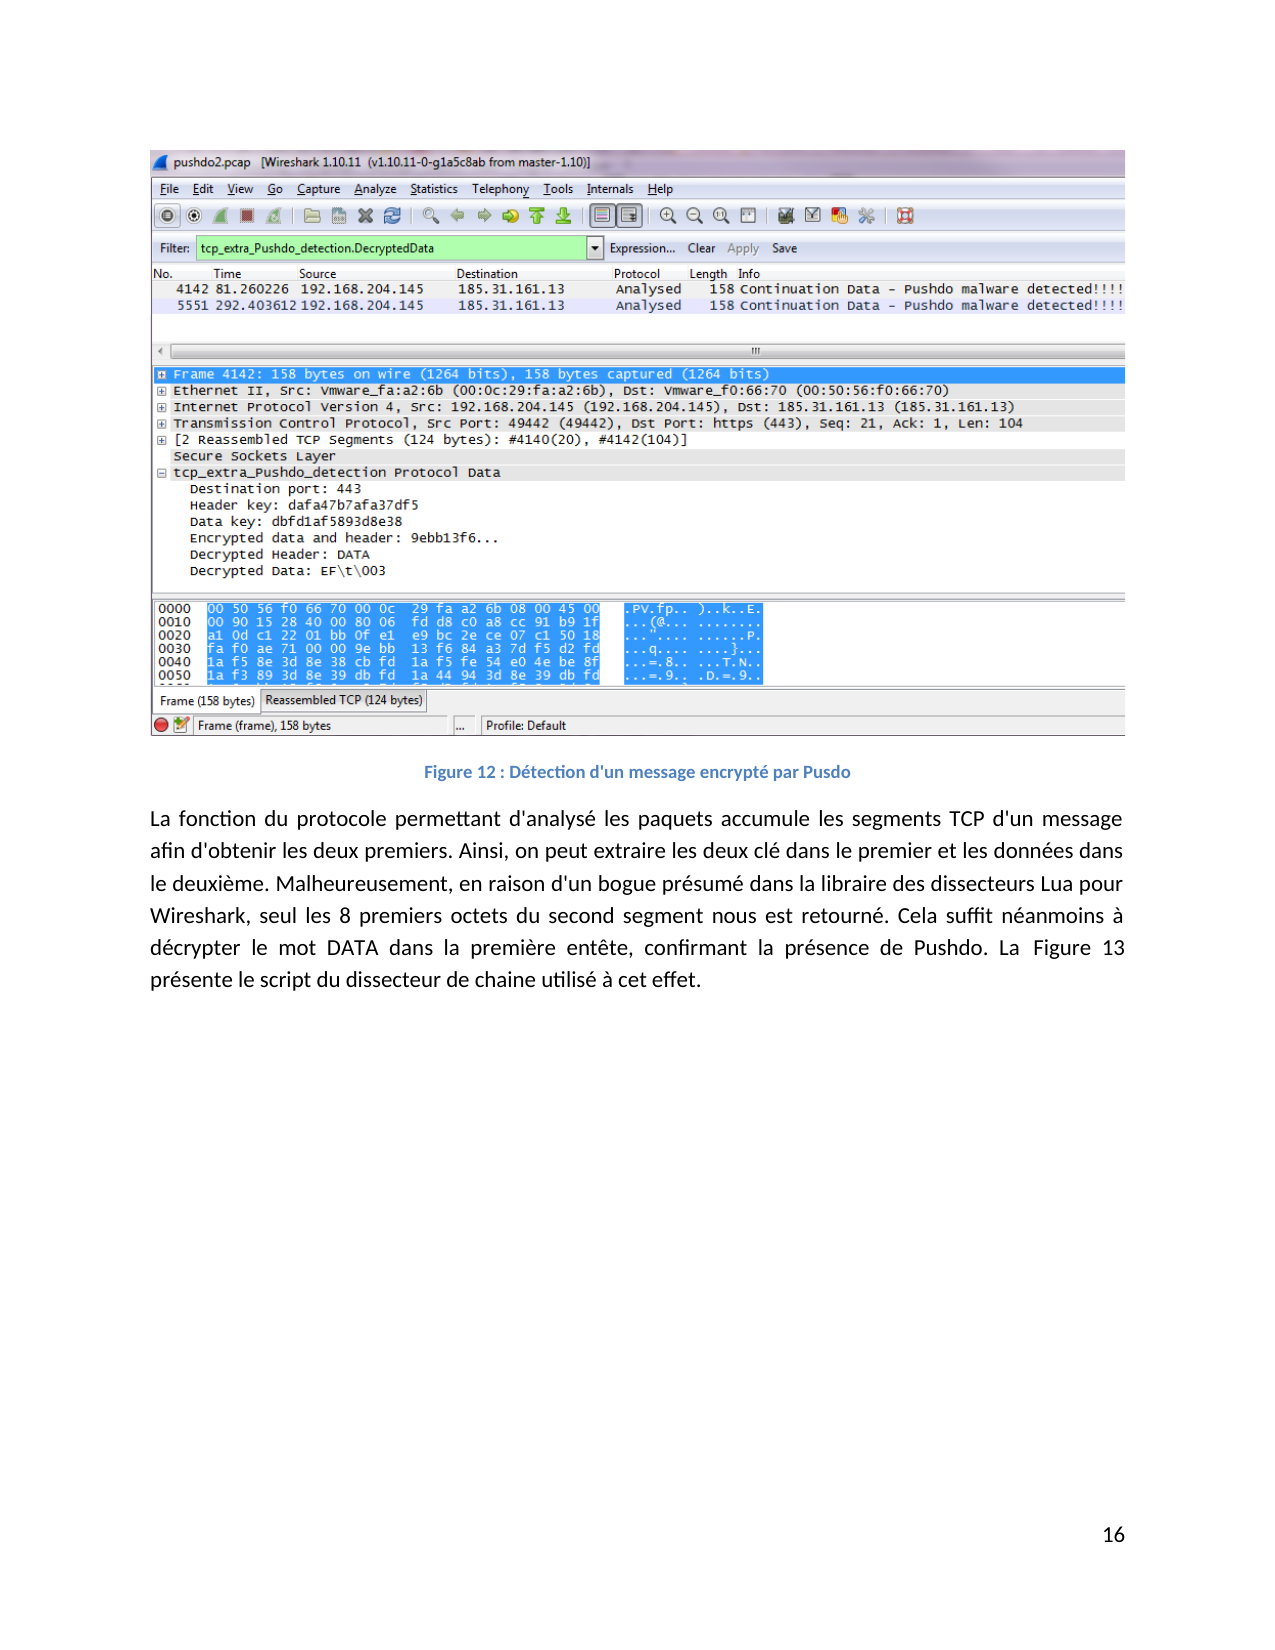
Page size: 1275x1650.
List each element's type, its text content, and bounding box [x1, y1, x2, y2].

text La fonction du protocole permettant d'analysé les paquets accumule les segments TCP d'un message afin d'obtenir les deux premiers. Ainsi, on peut extraire les deux clé dans le premier et les données dans le deuxième. Malheureusement, en raison d'un bogue présumé dans la libraire des dissecteurs Lua pour Wireshark, seul les 8 premiers octets du second segment nous est retourné. Cela suffit néanmoins à décrypter le mot DATA dans la première entête, confirmant la présence de Pushdo. La Figure 13 présente le script du dissecteur de chaine utilisé à cet effet. [150, 804, 1125, 993]
picture [150, 150, 1125, 736]
